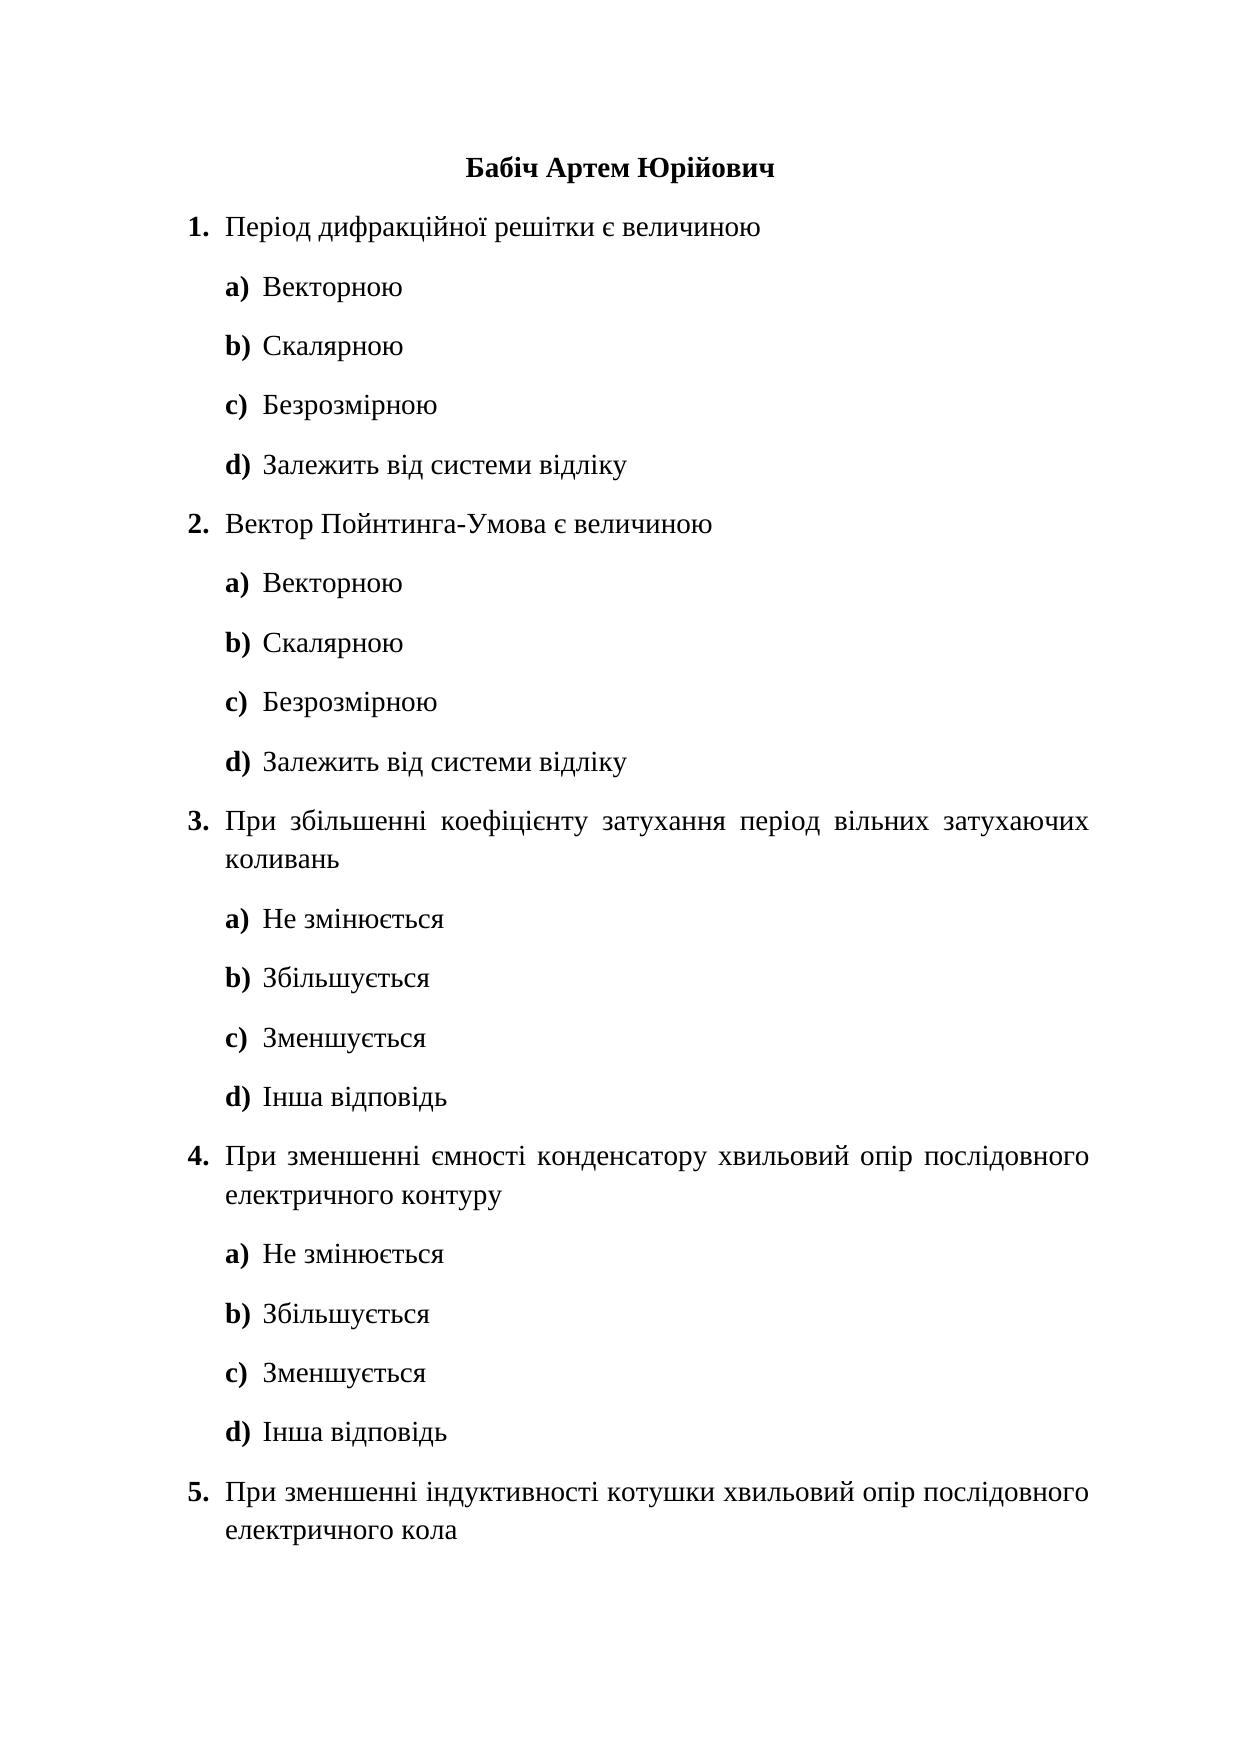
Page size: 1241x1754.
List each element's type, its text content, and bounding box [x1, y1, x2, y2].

list Інша відповідь [225, 1414, 1090, 1448]
list Скалярною [225, 328, 1090, 362]
list Зменшується [225, 1020, 1090, 1053]
list Інша відповідь [225, 1079, 1090, 1113]
list Збільшується [225, 960, 1090, 994]
list Безрозмірною [225, 684, 1090, 718]
list Збільшується [225, 1296, 1090, 1329]
list Скалярною [225, 625, 1090, 658]
list Безрозмірною [225, 387, 1090, 421]
list Векторною [225, 269, 1090, 302]
list Зменшується [225, 1355, 1090, 1389]
list Не змінюється [225, 901, 1090, 934]
list Вектор Пойнтинга-Умова є величиною [187, 506, 1090, 540]
list Векторною [225, 566, 1090, 599]
list Залежить від системи відліку [225, 744, 1090, 777]
list При збільшенні коефіцієнту затухання період вільних затухаючих коливань [187, 803, 1090, 875]
list Не змінюється [225, 1236, 1090, 1270]
text Бабіч Артем Юрійович [150, 150, 1090, 183]
list Період дифракційної решітки є величиною [187, 209, 1090, 243]
list Залежить від системи відліку [225, 447, 1090, 480]
list При зменшенні ємності конденсатору хвильовий опір послідовного електричного контуру [187, 1138, 1090, 1211]
list При зменшенні індуктивності котушки хвильовий опір послідовного електричного кола [187, 1474, 1090, 1546]
